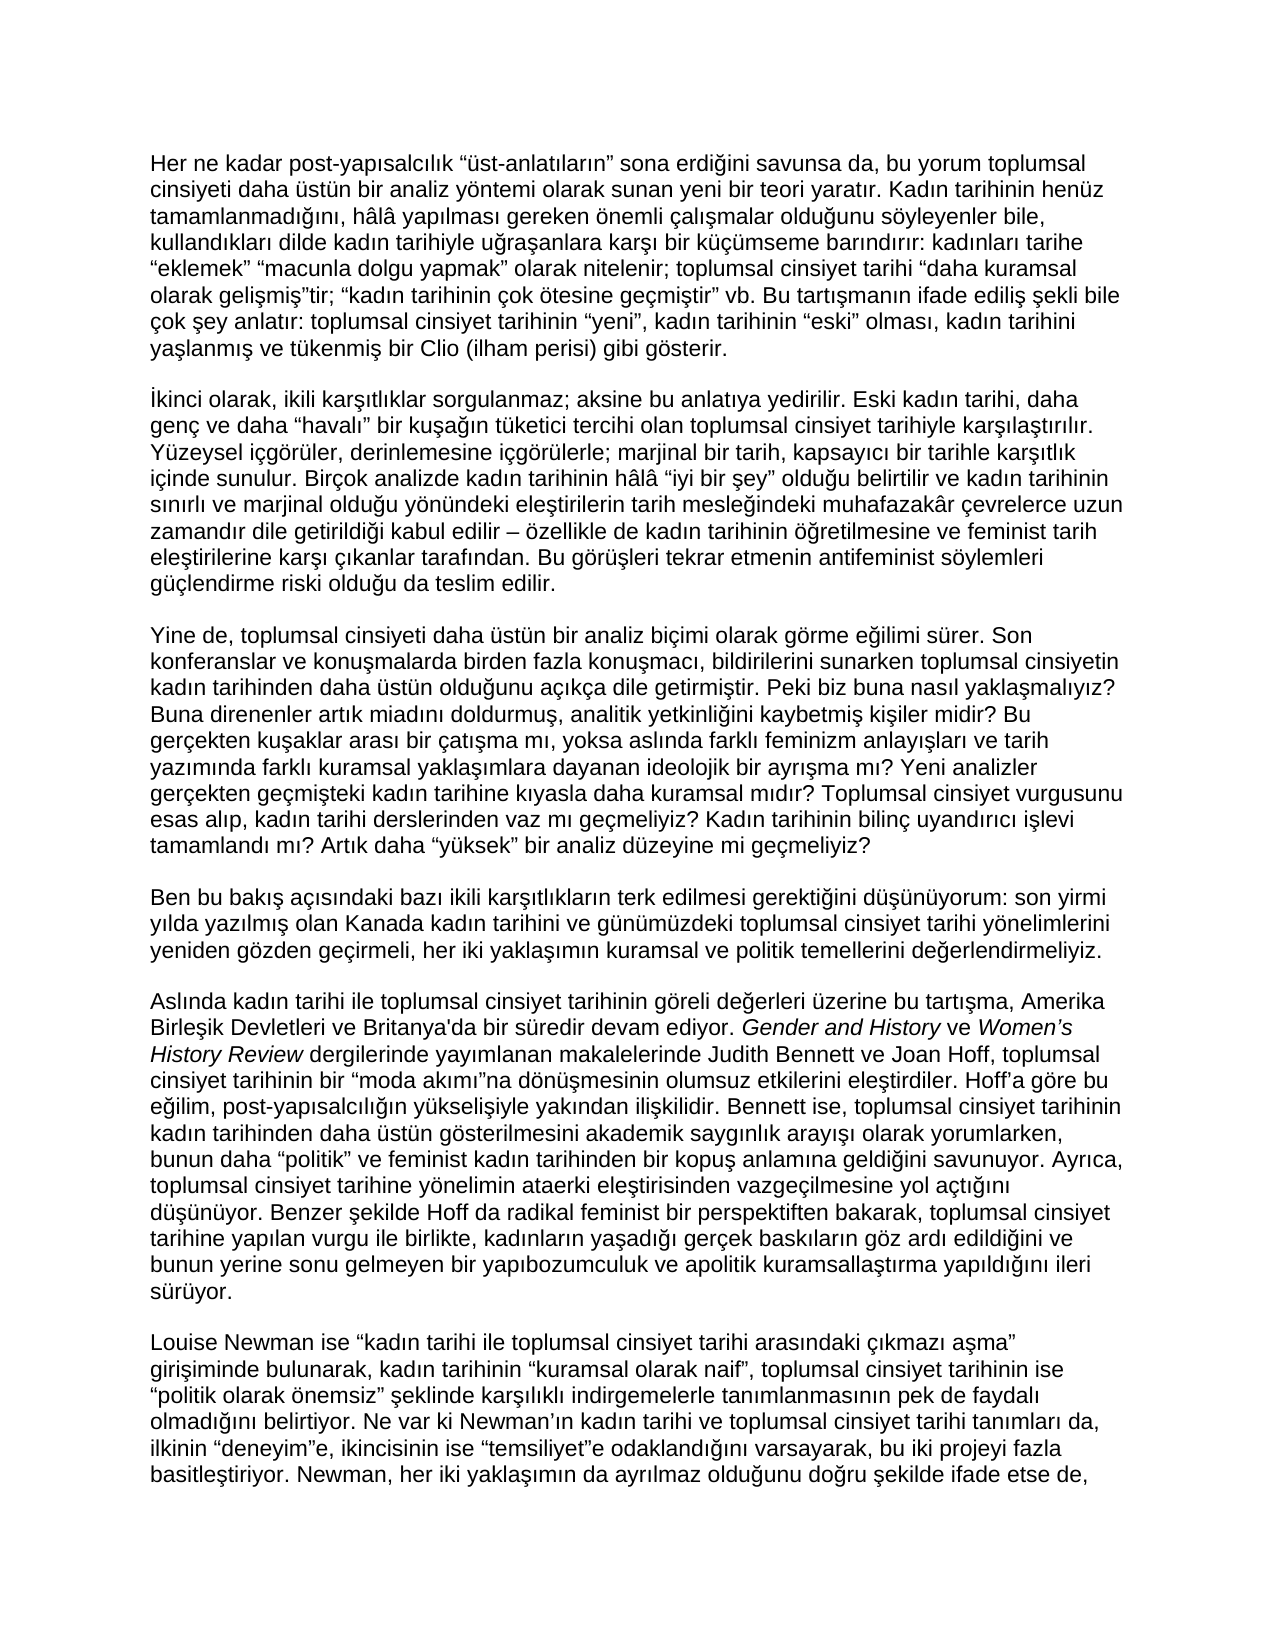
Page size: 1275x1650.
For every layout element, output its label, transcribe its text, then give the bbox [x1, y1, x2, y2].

text Ben bu bakış açısındaki bazı ikili karşıtlıkların terk edilmesi gerektiğini düşünüyorum: son yirmi yılda yazılmış olan Kanada kadın tarihini ve günümüzdeki toplumsal cinsiyet tarihi yönelimlerini yeniden gözden geçirmeli, her iki yaklaşımın kuramsal ve politik temellerini değerlendirmeliyiz. [150, 884, 1125, 963]
text Yine de, toplumsal cinsiyeti daha üstün bir analiz biçimi olarak görme eğilimi sürer. Son konferanslar ve konuşmalarda birden fazla konuşmacı, bildirilerini sunarken toplumsal cinsiyetin kadın tarihinden daha üstün olduğunu açıkça dile getirmiştir. Peki biz buna nasıl yaklaşmalıyız? Buna direnenler artık miadını doldurmuş, analitik yetkinliğini kaybetmiş kişiler midir? Bu gerçekten kuşaklar arası bir çatışma mı, yoksa aslında farklı feminizm anlayışları ve tarih yazımında farklı kuramsal yaklaşımlara dayanan ideolojik bir ayrışma mı? Yeni analizler gerçekten geçmişteki kadın tarihine kıyasla daha kuramsal mıdır? Toplumsal cinsiyet vurgusunu esas alıp, kadın tarihi derslerinden vaz mı geçmeliyiz? Kadın tarihinin bilinç uyandırıcı işlevi tamamlandı mı? Artık daha “yüksek” bir analiz düzeyine mi geçmeliyiz? [150, 622, 1125, 859]
text Her ne kadar post-yapısalcılık “üst-anlatıların” sona erdiğini savunsa da, bu yorum toplumsal cinsiyeti daha üstün bir analiz yöntemi olarak sunan yeni bir teori yaratır. Kadın tarihinin henüz tamamlanmadığını, hâlâ yapılması gereken önemli çalışmalar olduğunu söyleyenler bile, kullandıkları dilde kadın tarihiyle uğraşanlara karşı bir küçümseme barındırır: kadınları tarihe “eklemek” “macunla dolgu yapmak” olarak nitelenir; toplumsal cinsiyet tarihi “daha kuramsal olarak gelişmiş”tir; “kadın tarihinin çok ötesine geçmiştir” vb. Bu tartışmanın ifade ediliş şekli bile çok şey anlatır: toplumsal cinsiyet tarihinin “yeni”, kadın tarihinin “eski” olması, kadın tarihini yaşlanmış ve tükenmiş bir Clio (ilham perisi) gibi gösterir. [150, 150, 1125, 361]
text İkinci olarak, ikili karşıtlıklar sorgulanmaz; aksine bu anlatıya yedirilir. Eski kadın tarihi, daha genç ve daha “havalı” bir kuşağın tüketici tercihi olan toplumsal cinsiyet tarihiyle karşılaştırılır. Yüzeysel içgörüler, derinlemesine içgörülerle; marjinal bir tarih, kapsayıcı bir tarihle karşıtlık içinde sunulur. Birçok analizde kadın tarihinin hâlâ “iyi bir şey” olduğu belirtilir ve kadın tarihinin sınırlı ve marjinal olduğu yönündeki eleştirilerin tarih mesleğindeki muhafazakâr çevrelerce uzun zamandır dile getirildiği kabul edilir – özellikle de kadın tarihinin öğretilmesine ve feminist tarih eleştirilerine karşı çıkanlar tarafından. Bu görüşleri tekrar etmenin antifeminist söylemleri güçlendirme riski olduğu da teslim edilir. [150, 386, 1125, 597]
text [150, 1329, 1125, 1487]
text Aslında kadın tarihi ile toplumsal cinsiyet tarihinin göreli değerleri üzerine bu tartışma, Amerika Birleşik Devletleri ve Britanya'da bir süredir devam ediyor. Gender and History ve Women’s History Review dergilerinde yayımlanan makalelerinde Judith Bennett ve Joan Hoff, toplumsal cinsiyet tarihinin bir “moda akımı”na dönüşmesinin olumsuz etkilerini eleştirdiler. Hoff’a göre bu eğilim, post-yapısalcılığın yükselişiyle yakından ilişkilidir. Bennett ise, toplumsal cinsiyet tarihinin kadın tarihinden daha üstün gösterilmesini akademik saygınlık arayışı olarak yorumlarken, bunun daha “politik” ve feminist kadın tarihinden bir kopuş anlamına geldiğini savunuyor. Ayrıca, toplumsal cinsiyet tarihine yönelimin ataerki eleştirisinden vazgeçilmesine yol açtığını düşünüyor. Benzer şekilde Hoff da radikal feminist bir perspektiften bakarak, toplumsal cinsiyet tarihine yapılan vurgu ile birlikte, kadınların yaşadığı gerçek baskıların göz ardı edildiğini ve bunun yerine sonu gelmeyen bir yapıbozumculuk ve apolitik kuramsallaştırma yapıldığını ileri sürüyor. [150, 988, 1125, 1304]
